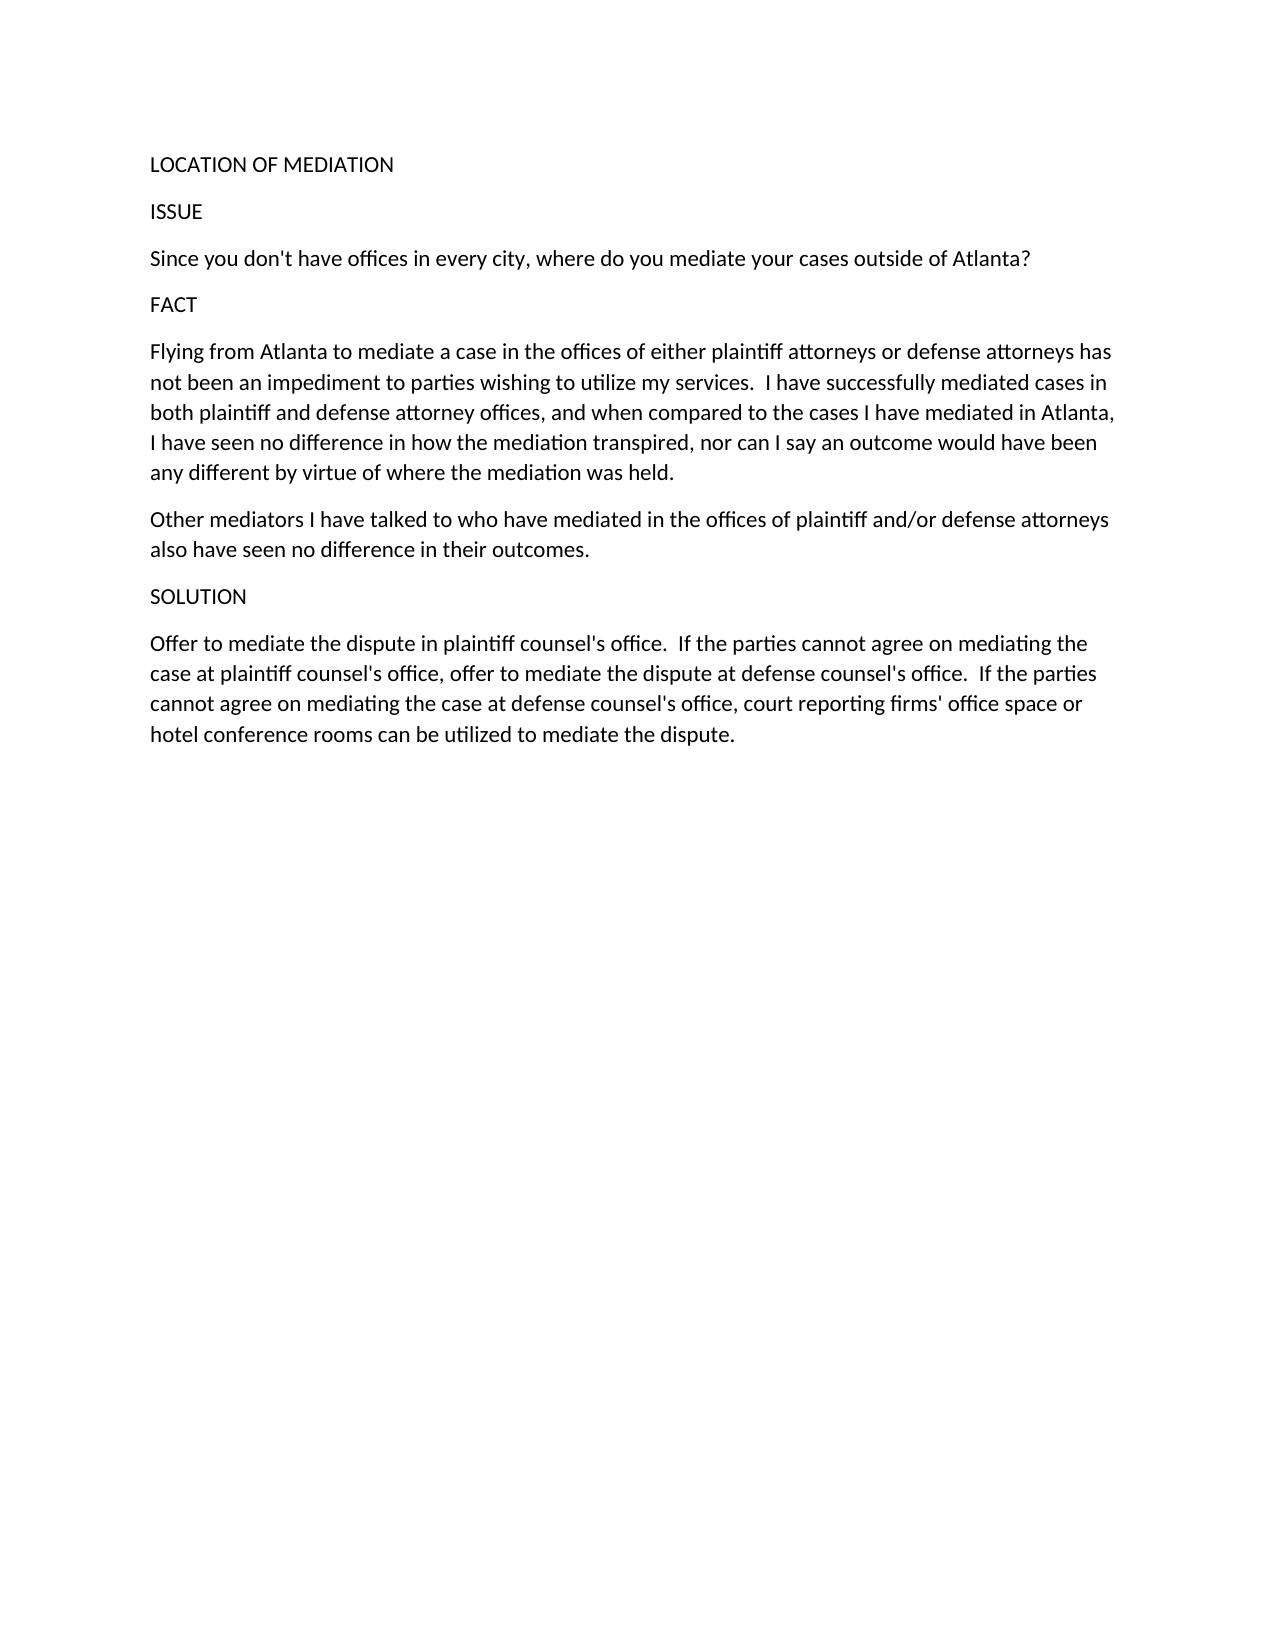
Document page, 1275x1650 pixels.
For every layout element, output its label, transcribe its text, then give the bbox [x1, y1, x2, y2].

text Other mediators I have talked to who have mediated in the offices of plaintiff and/or defense attorneys also have seen no difference in their outcomes. [150, 505, 1125, 563]
text FACT [150, 291, 1125, 319]
text Since you don't have offices in every city, where do you mediate your cases outside of Atlanta? [150, 244, 1125, 272]
text ISSUE [150, 197, 1125, 225]
text Offer to mediate the dispute in plaintiff counsel's office. If the parties cannot agree on mediating the case at plaintiff counsel's office, offer to mediate the dispute at defense counsel's office. If the parties cannot agree on mediating the case at defense counsel's office, court reporting firms' office space or hotel conference rooms can be utilized to mediate the dispute. [150, 629, 1125, 748]
text LOCATION OF MEDIATION [150, 150, 1125, 178]
text SOLUTION [150, 582, 1125, 610]
text Flying from Atlanta to mediate a case in the offices of either plaintiff attorneys or defense attorneys has not been an impediment to parties wishing to utilize my services. I have successfully mediated cases in both plaintiff and defense attorney offices, and when compared to the cases I have mediated in Atlanta, I have seen no difference in how the mediation transpired, nor can I say an outcome would have been any different by virtue of where the mediation was held. [150, 337, 1125, 486]
